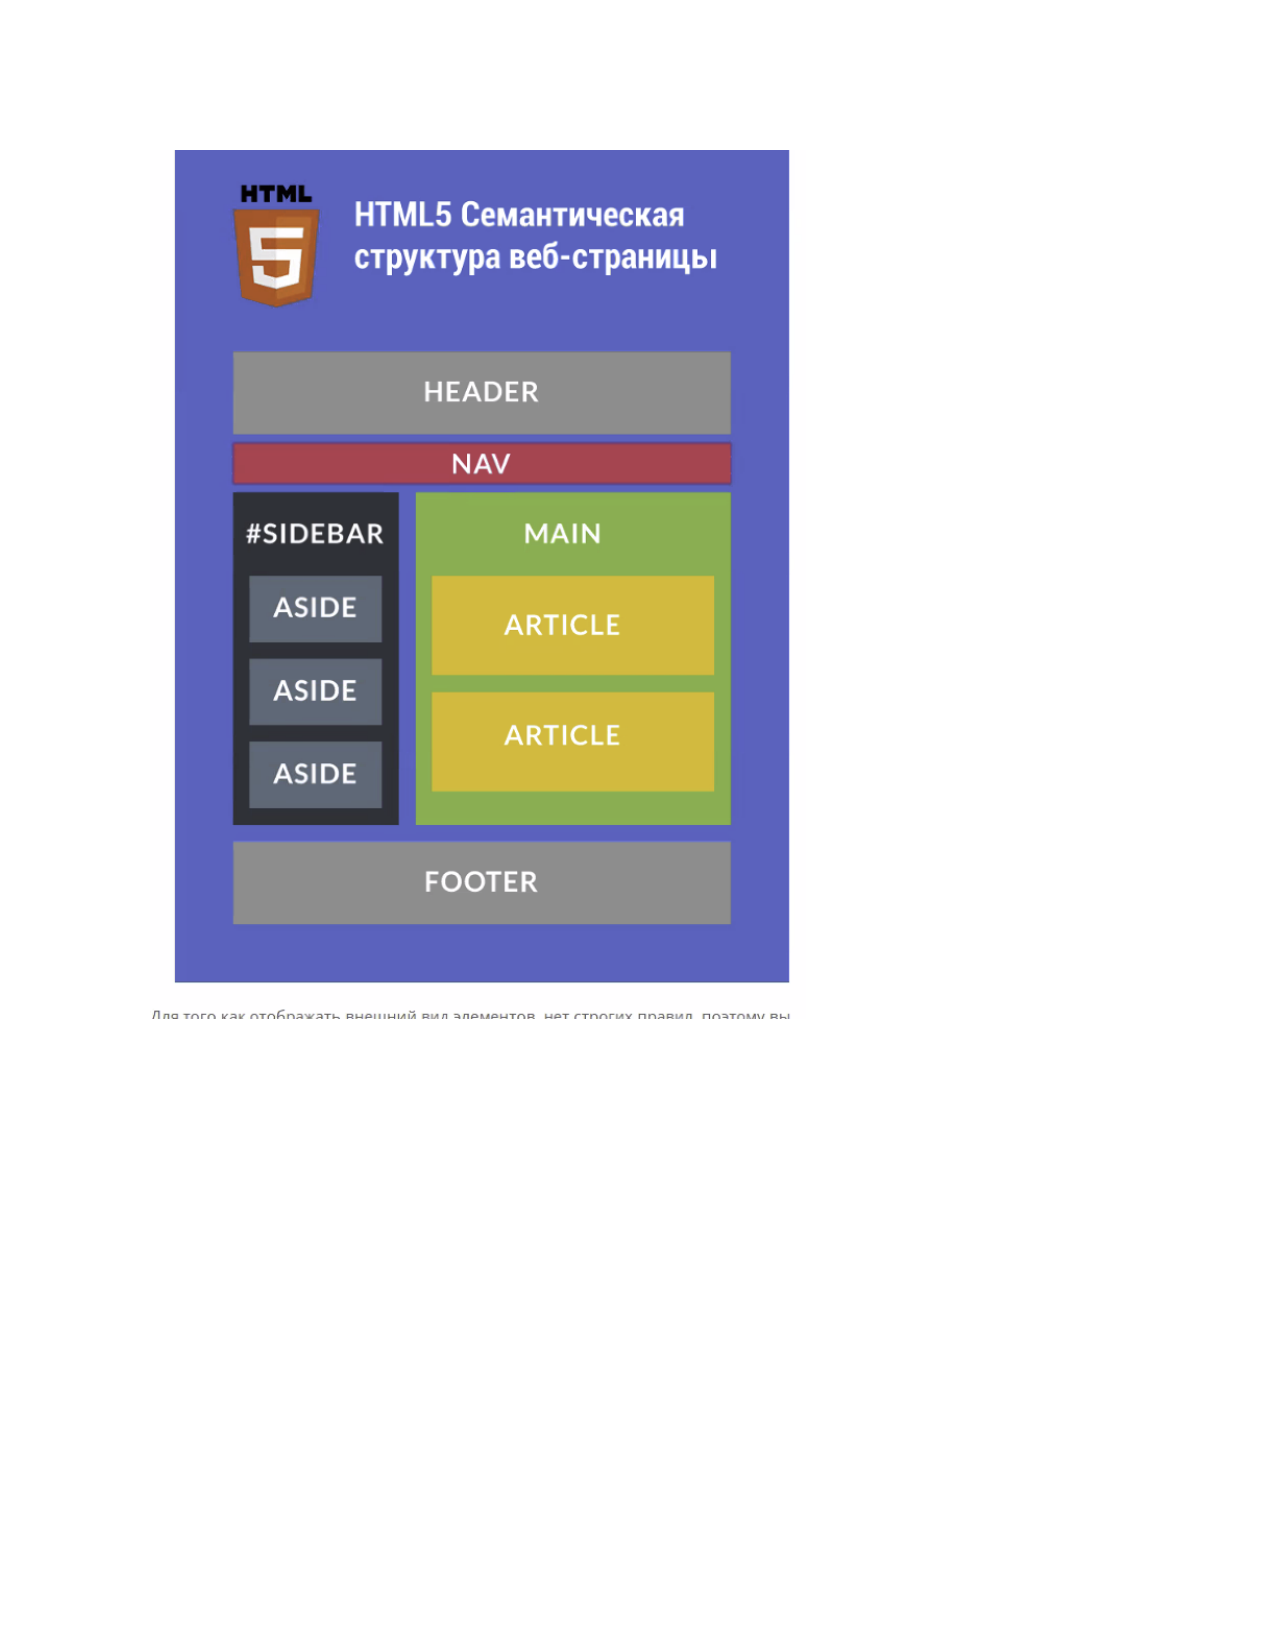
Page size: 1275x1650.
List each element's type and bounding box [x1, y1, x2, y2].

picture [150, 150, 807, 1019]
